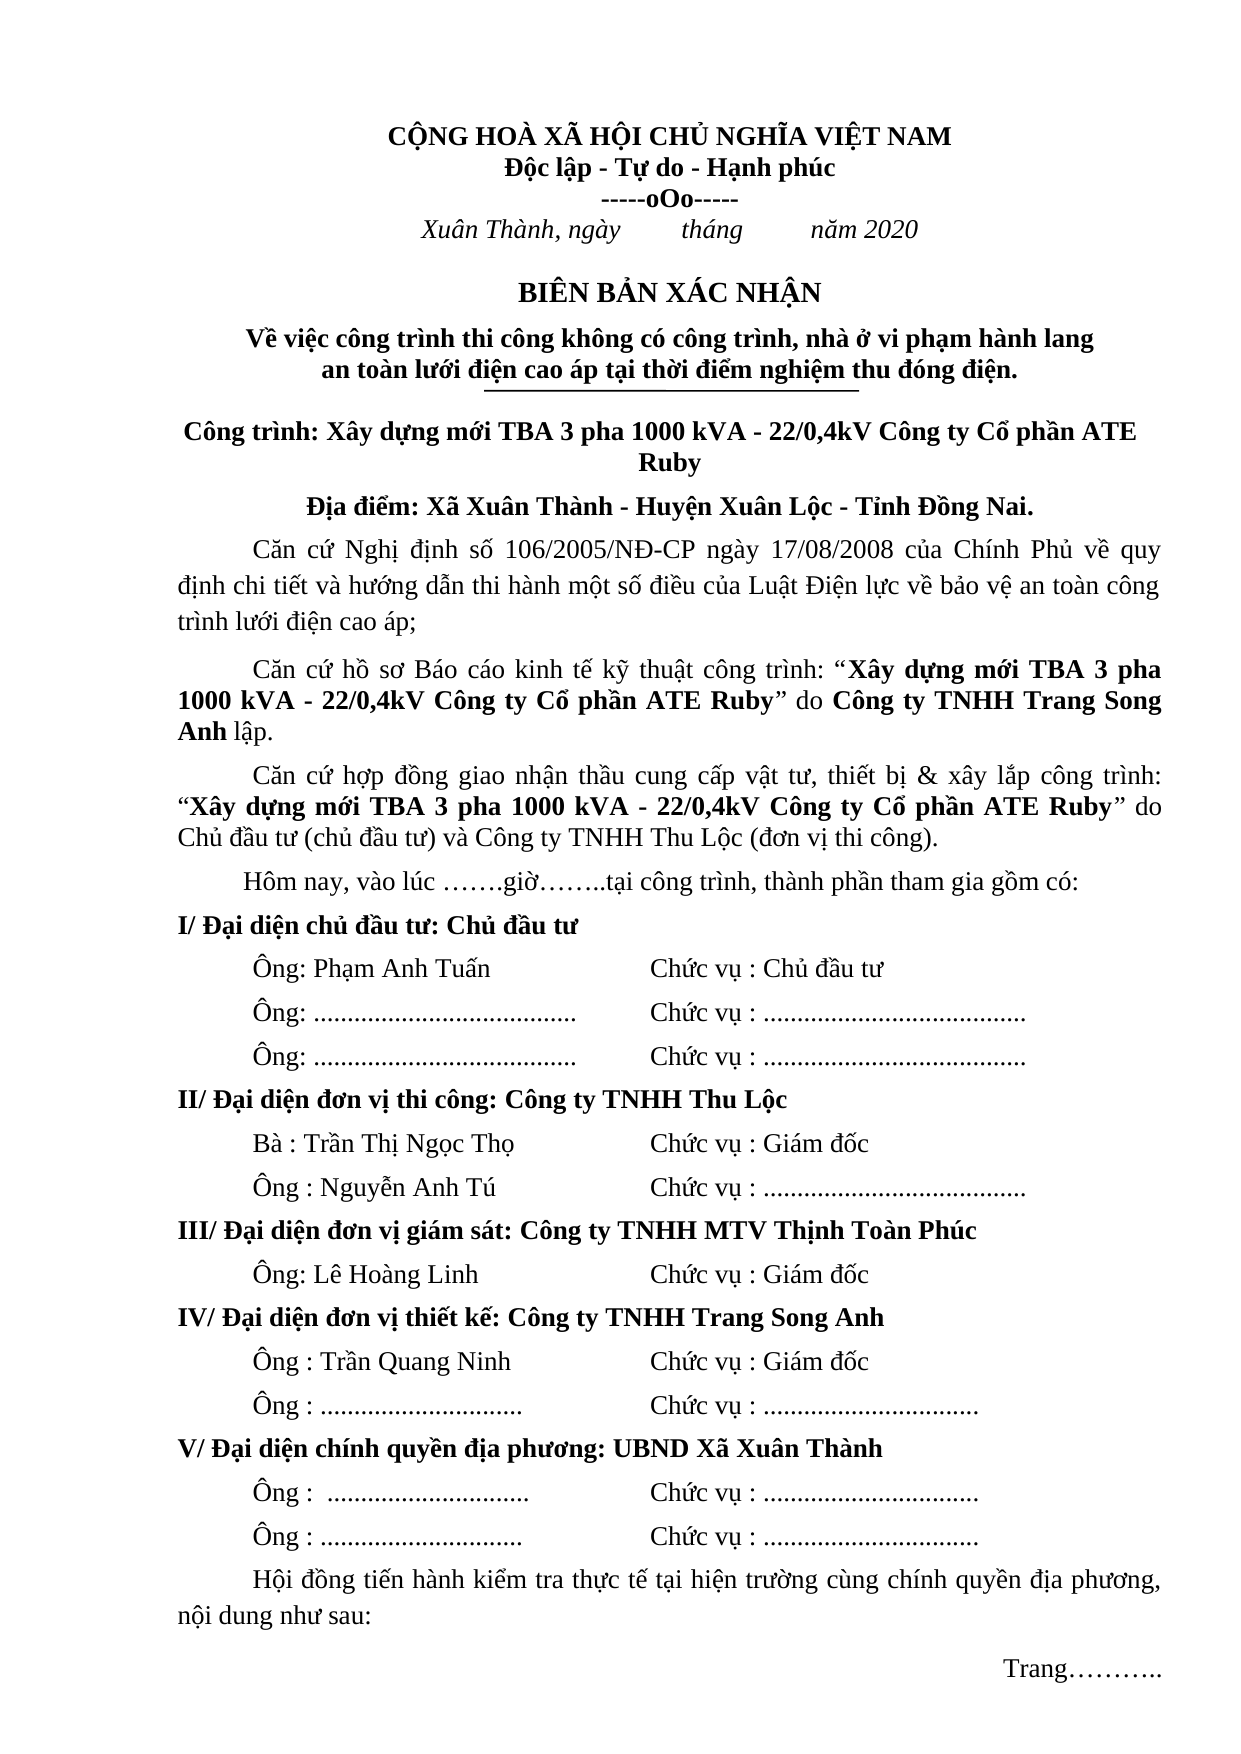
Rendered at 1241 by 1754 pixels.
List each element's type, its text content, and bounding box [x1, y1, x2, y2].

text Hôm nay, vào lúc …….giờ……..tại công trình, thành phần tham gia gồm có: [177, 865, 1162, 896]
text Địa điểm: Xã Xuân Thành - Huyện Xuân Lộc - Tỉnh Đồng Nai. [177, 490, 1162, 521]
text Ông: Phạm Anh Tuấn Chức vụ : Chủ đầu tư [177, 952, 1162, 983]
text Về việc công trình thi công không có công trình, nhà ở vi phạm hành lang [177, 322, 1162, 353]
text Ông: ....................................... Chức vụ : ....................................... [177, 1040, 1162, 1071]
text Độc lập - Tự do - Hạnh phúc [177, 151, 1162, 182]
text an toàn lưới điện cao áp tại thời điểm nghiệm thu đóng điện. [177, 353, 1162, 384]
text Căn cứ hợp đồng giao nhận thầu cung cấp vật tư, thiết bị & xây lắp công trình: “Xây dựng mới TBA 3 pha 1000 kVA - 22/0,4kV Công ty Cổ phần ATE Ruby” do Chủ đầu tư (chủ đầu tư) và Công ty TNHH Thu Lộc (đơn vị thi công). [177, 759, 1162, 853]
text Ông : .............................. Chức vụ : ................................ [177, 1476, 1162, 1507]
text Ông : Trần Quang Ninh Chức vụ : Giám đốc [177, 1345, 1162, 1376]
text Ông : .............................. Chức vụ : ................................ [177, 1389, 1162, 1420]
text Bà : Trần Thị Ngọc Thọ Chức vụ : Giám đốc [177, 1127, 1162, 1158]
text IV/ Đại diện đơn vị thiết kế: Công ty TNHH Trang Song Anh [177, 1302, 1162, 1333]
text Công trình: Xây dựng mới TBA 3 pha 1000 kVA - 22/0,4kV Công ty Cổ phần ATE Ruby [158, 415, 1162, 477]
text Ông: ....................................... Chức vụ : ....................................... [177, 996, 1162, 1027]
text Ông : .............................. Chức vụ : ................................ [177, 1520, 1162, 1551]
text Xuân Thành, ngày tháng năm 2020 [177, 213, 1162, 244]
text CỘNG HOÀ XÃ HỘI CHỦ NGHĨA VIỆT NAM [177, 120, 1162, 151]
text -----oOo----- [177, 182, 1162, 213]
text Căn cứ hồ sơ Báo cáo kinh tế kỹ thuật công trình: “Xây dựng mới TBA 3 pha 1000 kVA - 22/0,4kV Công ty Cổ phần ATE Ruby” do Công ty TNHH Trang Song Anh lập. [177, 653, 1162, 747]
text III/ Đại diện đơn vị giám sát: Công ty TNHH MTV Thịnh Toàn Phúc [177, 1214, 1162, 1245]
text V/ Đại diện chính quyền địa phương: UBND Xã Xuân Thành [177, 1432, 1162, 1464]
text Căn cứ Nghị định số 106/2005/NĐ-CP ngày 17/08/2008 của Chính Phủ về quy định chi tiết và hướng dẫn thi hành một số điều của Luật Điện lực về bảo vệ an toàn công trình lưới điện cao áp; [177, 533, 1162, 636]
text Ông: Lê Hoàng Linh Chức vụ : Giám đốc [177, 1258, 1162, 1289]
text Ông : Nguyễn Anh Tú Chức vụ : ....................................... [177, 1171, 1162, 1202]
subtitle BIÊN BẢN XÁC NHẬN [177, 276, 1162, 309]
text I/ Đại diện chủ đầu tư: Chủ đầu tư [177, 909, 1162, 940]
text Hội đồng tiến hành kiểm tra thực tế tại hiện trường cùng chính quyền địa phương, nội dung như sau: [177, 1563, 1162, 1630]
text II/ Đại diện đơn vị thi công: Công ty TNHH Thu Lộc [177, 1083, 1187, 1114]
